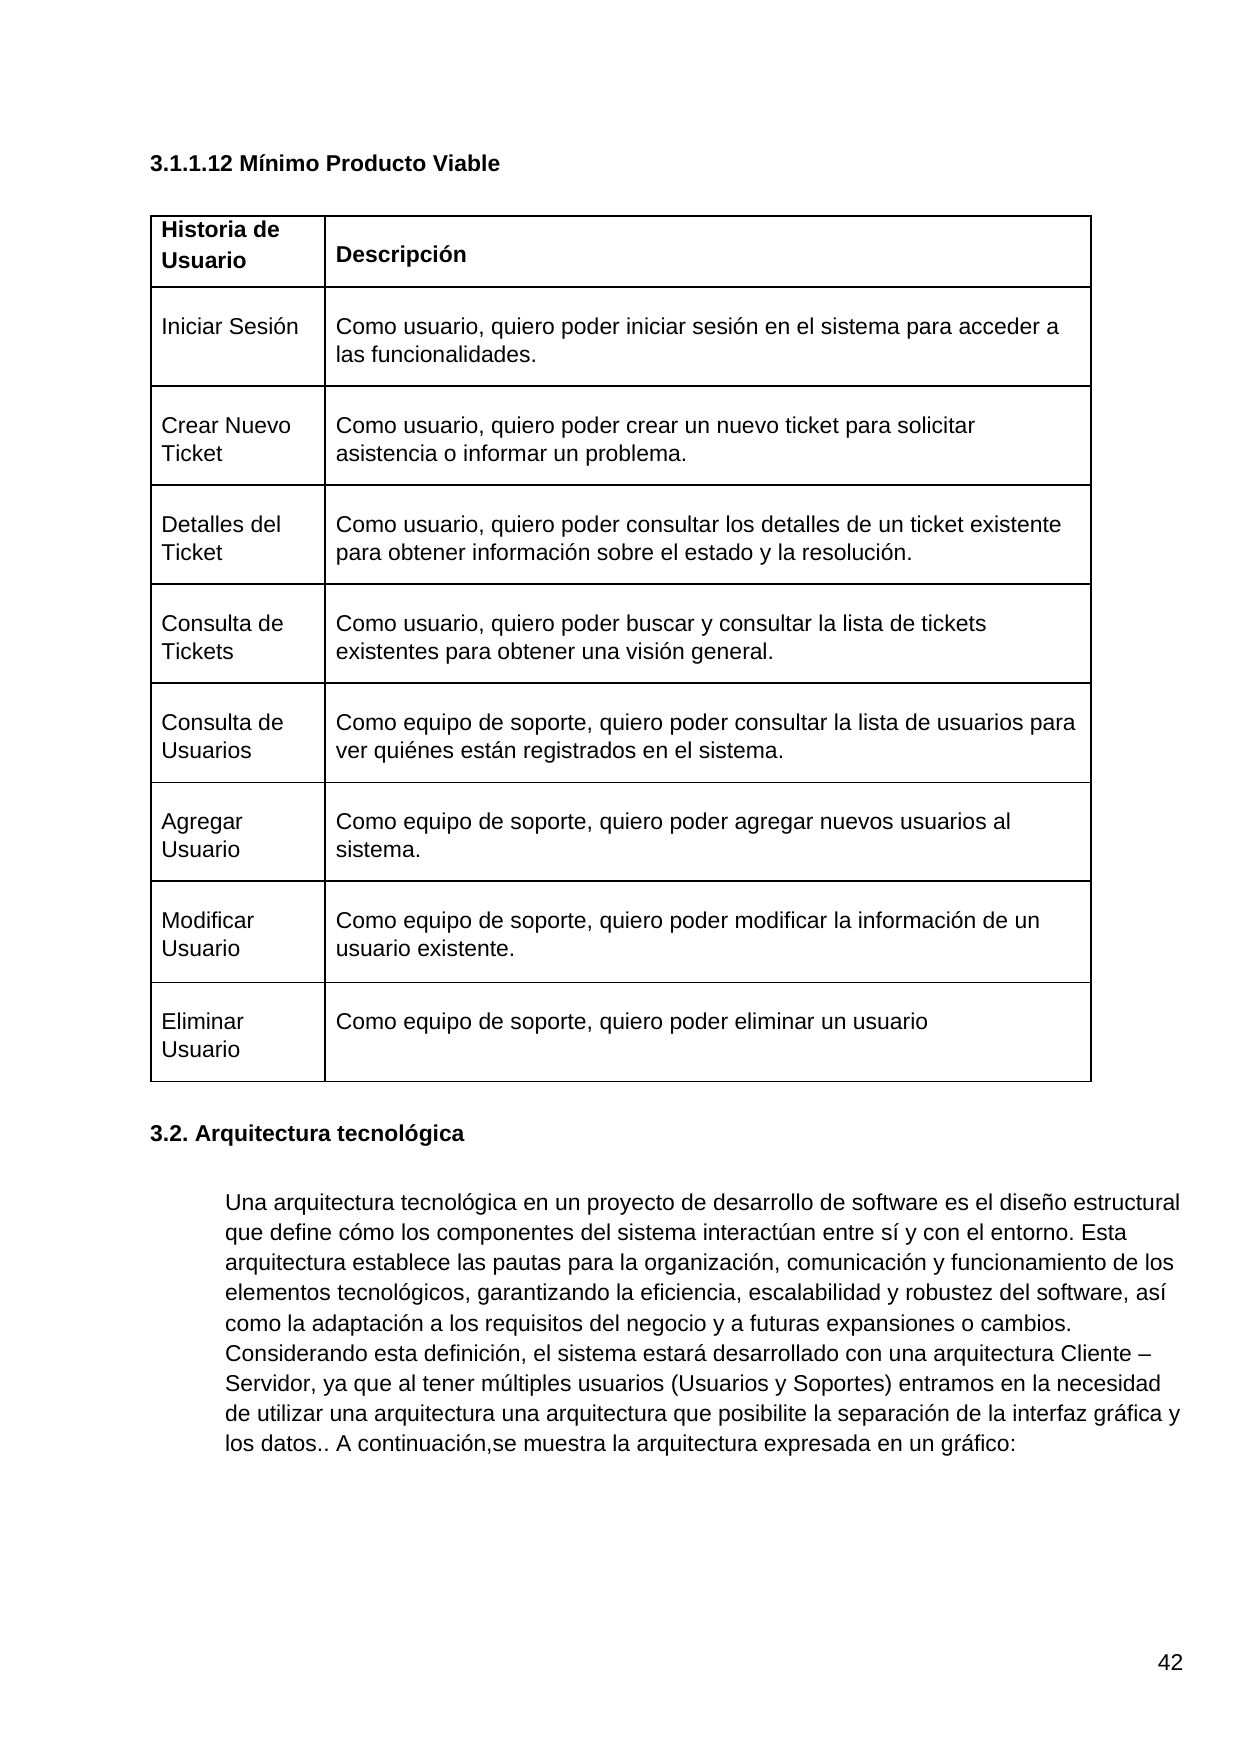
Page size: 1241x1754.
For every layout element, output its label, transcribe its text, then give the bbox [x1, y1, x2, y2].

subtitle 3.2. Arquitectura tecnológica [150, 1120, 1183, 1146]
table_cell Como equipo de soporte, quiero poder consultar la lista de usuarios para ver quiénes están registrados en el sistema. [326, 684, 1090, 781]
table_header Descripción [326, 217, 1090, 286]
table_cell Como equipo de soporte, quiero poder modificar la información de un usuario existente. [326, 882, 1090, 982]
table_cell Consulta de Usuarios [152, 684, 324, 781]
table_cell Agregar Usuario [152, 783, 324, 880]
table_cell Crear Nuevo Ticket [152, 387, 324, 484]
subtitle 3.1.1.12 Mínimo Producto Viable [150, 150, 1183, 176]
table_cell Detalles del Ticket [152, 486, 324, 583]
table_cell Como equipo de soporte, quiero poder agregar nuevos usuarios al sistema. [326, 783, 1090, 880]
table_cell Como usuario, quiero poder buscar y consultar la lista de tickets existentes para obtener una visión general. [326, 585, 1090, 682]
table_cell Consulta de Tickets [152, 585, 324, 682]
table_cell Como equipo de soporte, quiero poder eliminar un usuario [326, 983, 1090, 1081]
table_cell Iniciar Sesión [152, 288, 324, 385]
table_header Historia de Usuario [152, 217, 324, 286]
table_cell Modificar Usuario [152, 882, 324, 982]
table_cell Como usuario, quiero poder iniciar sesión en el sistema para acceder a las funcionalidades. [326, 288, 1090, 385]
text Una arquitectura tecnológica en un proyecto de desarrollo de software es el diseño estructural que define cómo los componentes del sistema interactúan entre sí y con el entorno. Esta arquitectura establece las pautas para la organización, comunicación y funcionamiento de los elementos tecnológicos, garantizando la eficiencia, escalabilidad y robustez del software, así como la adaptación a los requisitos del negocio y a futuras expansiones o cambios. Considerando esta definición, el sistema estará desarrollado con una arquitectura Cliente –Servidor, ya que al tener múltiples usuarios (Usuarios y Soportes) entramos en la necesidad de utilizar una arquitectura una arquitectura que posibilite la separación de la interfaz gráfica y los datos.. A continuación,se muestra la arquitectura expresada en un gráfico: [225, 1189, 1183, 1457]
table_cell Como usuario, quiero poder consultar los detalles de un ticket existente para obtener información sobre el estado y la resolución. [326, 486, 1090, 583]
table_cell Eliminar Usuario [152, 983, 324, 1081]
table_cell Como usuario, quiero poder crear un nuevo ticket para solicitar asistencia o informar un problema. [326, 387, 1090, 484]
